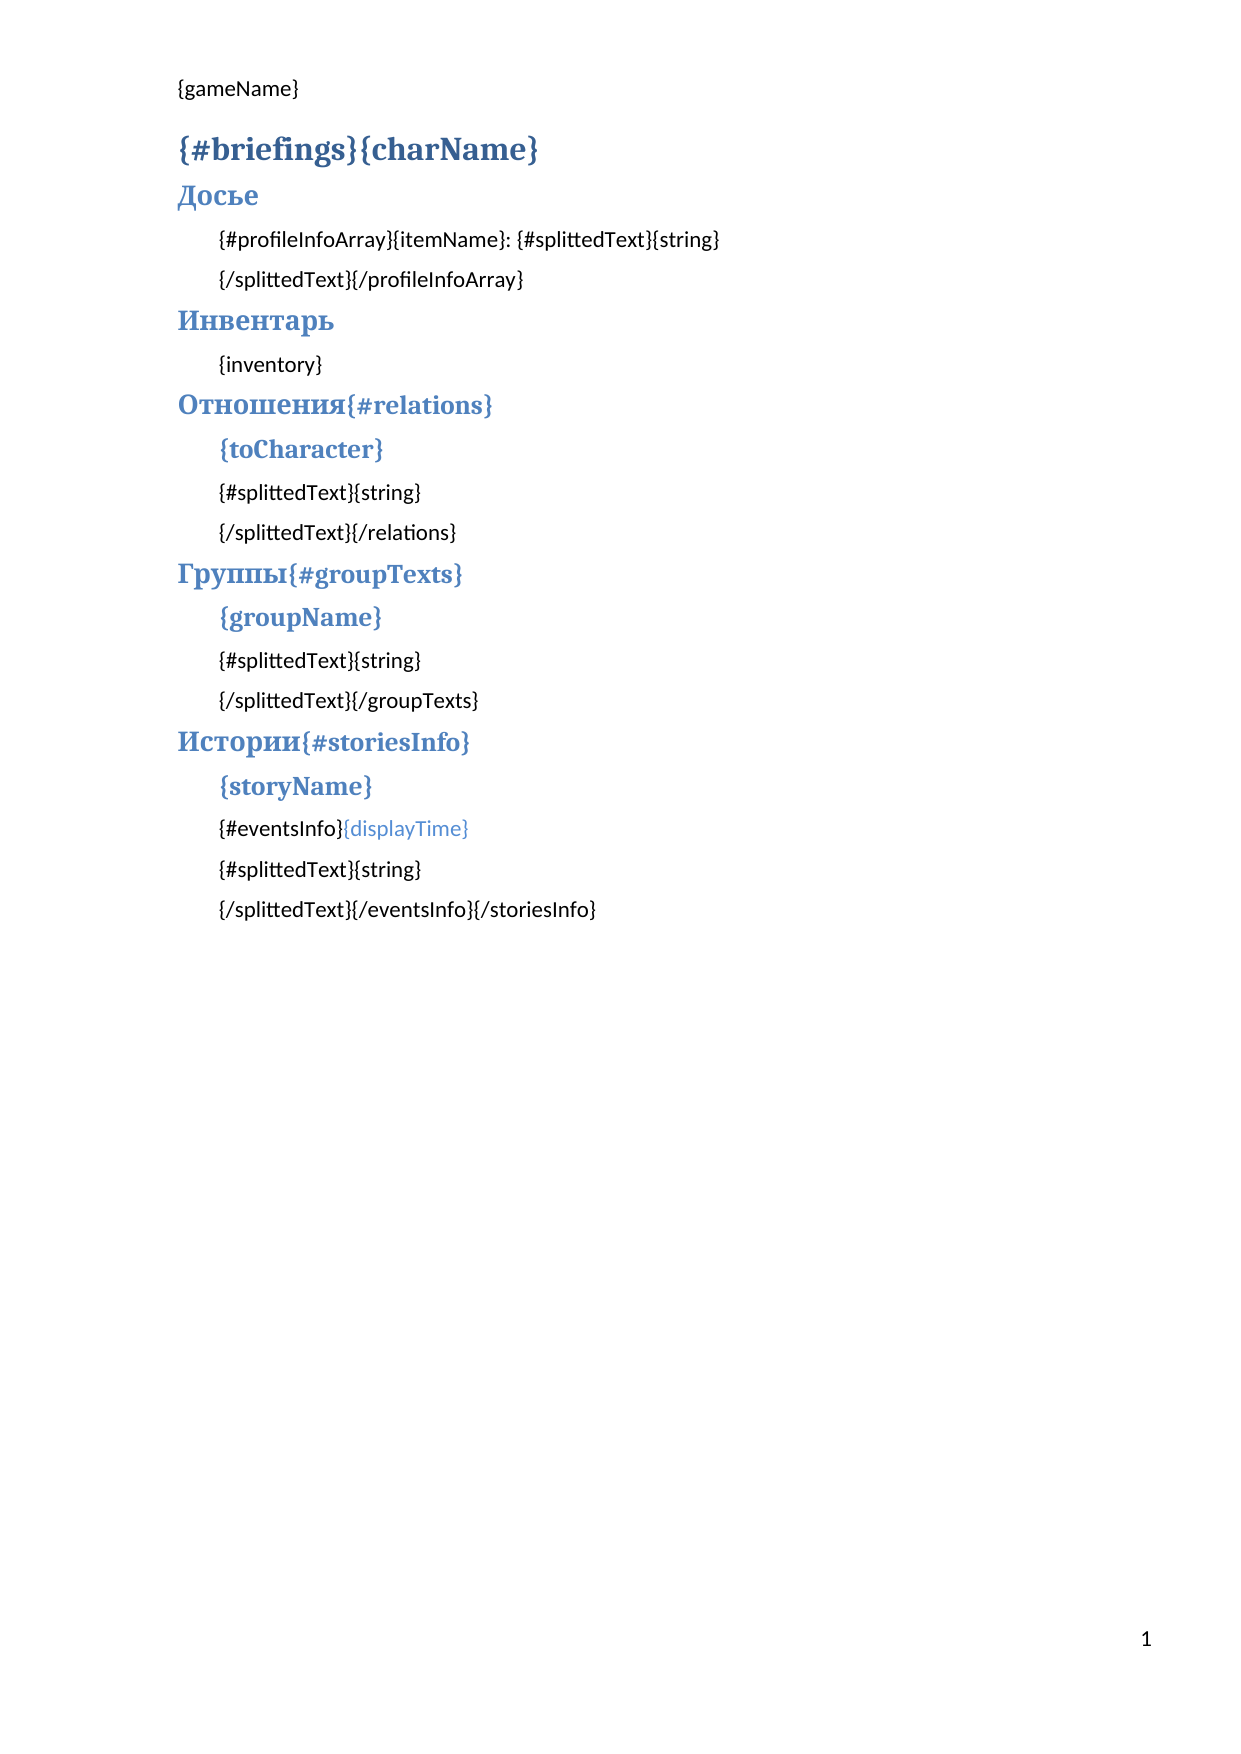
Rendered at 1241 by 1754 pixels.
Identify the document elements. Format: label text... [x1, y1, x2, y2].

text {#splittedText}{string} [177, 646, 1152, 674]
subtitle {storyName} [177, 771, 1152, 802]
text {#eventsInfo}{displayTime} [177, 814, 1152, 842]
subtitle {#briefings}{charName} [177, 131, 1152, 169]
subtitle Досье [177, 181, 1152, 213]
subtitle Инвентарь [177, 306, 1152, 337]
text {#splittedText}{string} [177, 855, 1152, 883]
subtitle Группы{#groupTexts} [177, 559, 1152, 590]
text {#profileInfoArray}{itemName}: {#splittedText}{string} [177, 225, 1152, 253]
text {/splittedText}{/eventsInfo}{/storiesInfo} [177, 895, 1152, 923]
text {inventory} [177, 350, 1152, 378]
subtitle Истории{#storiesInfo} [177, 727, 1152, 758]
text {/splittedText}{/profileInfoArray} [177, 266, 1152, 294]
subtitle {groupName} [177, 602, 1152, 633]
subtitle {toCharacter} [177, 434, 1152, 465]
subtitle Отношения{#relations} [177, 390, 1152, 421]
text {#splittedText}{string} [177, 478, 1152, 506]
text {/splittedText}{/groupTexts} [177, 686, 1152, 714]
text {/splittedText}{/relations} [177, 518, 1152, 546]
